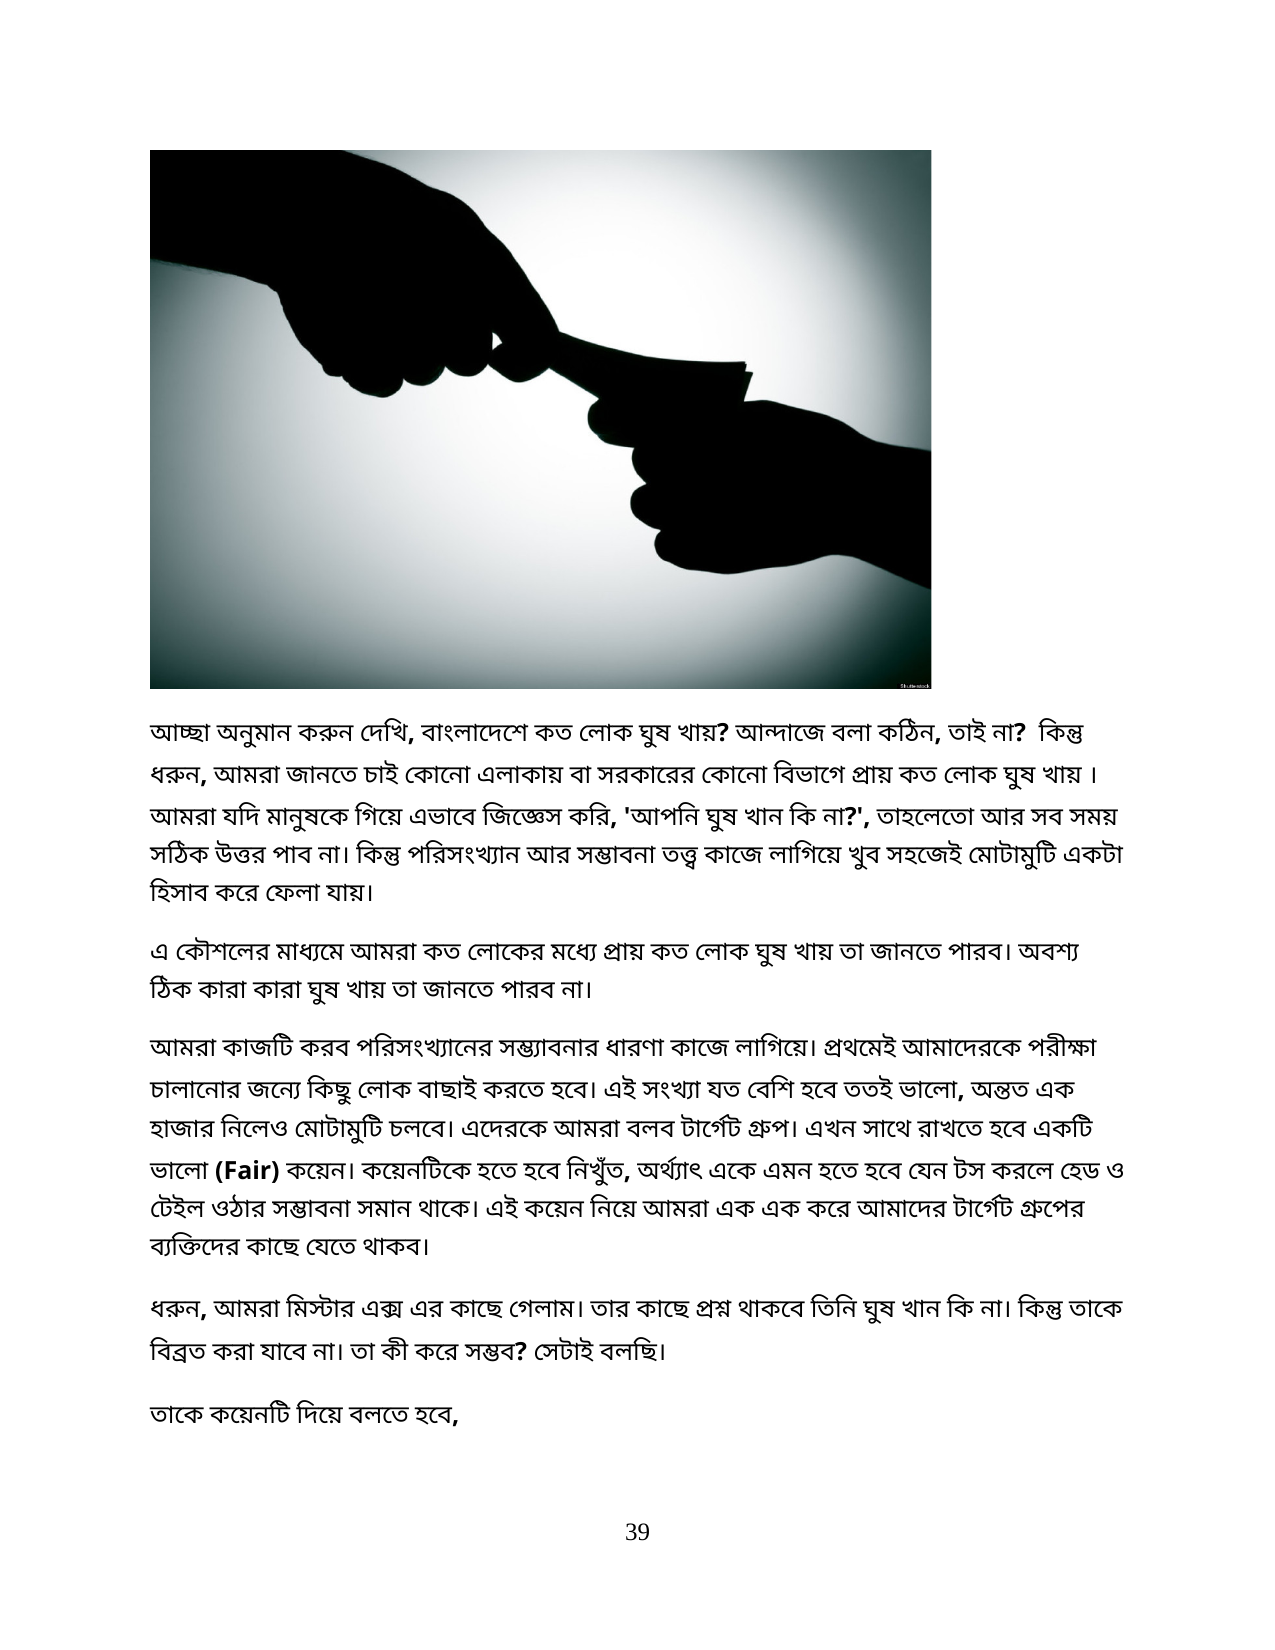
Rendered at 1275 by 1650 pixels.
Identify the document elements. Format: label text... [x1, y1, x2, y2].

text ধরুন, আমরা মিস্টার এক্স এর কাছে গেলাম। তার কাছে প্রশ্ন থাকবে তিনি ঘুষ খান কি না। কিন্তু তাকে বিব্রত করা যাবে না। তা কী করে সম্ভব? সেটাই বলছি। [150, 1291, 1125, 1370]
text এ কৌশলের মাধ্যমে আমরা কত লোকের মধ্যে প্রায় কত লোক ঘুষ খায় তা জানতে পারব। অবশ্য ঠিক কারা কারা ঘুষ খায় তা জানতে পারব না। [150, 937, 1125, 1008]
text আচ্ছা অনুমান করুন দেখি, বাংলাদেশে কত লোক ঘুষ খায়? আন্দাজে বলা কঠিন, তাই না? কিন্তু ধরুন, আমরা জানতে চাই কোনো এলাকায় বা সরকারের কোনো বিভাগে প্রায় কত লোক ঘুষ খায় । আমরা যদি মানুষকে গিয়ে এভাবে জিজ্ঞেস করি, 'আপনি ঘুষ খান কি না?', তাহলেতো আর সব সময় সঠিক উত্তর পাব না। কিন্তু পরিসংখ্যান আর সম্ভাবনা তত্ত্ব কাজে লাগিয়ে খুব সহজেই মোটামুটি একটা হিসাব করে ফেলা যায়। [150, 714, 1125, 911]
text তাকে কয়েনটি দিয়ে বলতে হবে, [150, 1396, 1125, 1433]
picture [150, 150, 932, 689]
text আমরা কাজটি করব পরিসংখ্যানের সম্ভ্যাবনার ধারণা কাজে লাগিয়ে। প্রথমেই আমাদেরকে পরীক্ষা চালানোর জন্যে কিছু লোক বাছাই করতে হবে। এই সংখ্যা যত বেশি হবে ততই ভালো, অন্তত এক হাজার নিলেও মোটামুটি চলবে। এদেরকে আমরা বলব টার্গেট গ্রুপ। এখন সাথে রাখতে হবে একটি ভালো (Fair) কয়েন। কয়েনটিকে হতে হবে নিখুঁত, অর্থ্যাৎ একে এমন হতে হবে যেন টস করলে হেড ও টেইল ওঠার সম্ভাবনা সমান থাকে। এই কয়েন নিয়ে আমরা এক এক করে আমাদের টার্গেট গ্রুপের ব্যক্তিদের কাছে যেতে থাকব। [150, 1034, 1125, 1265]
